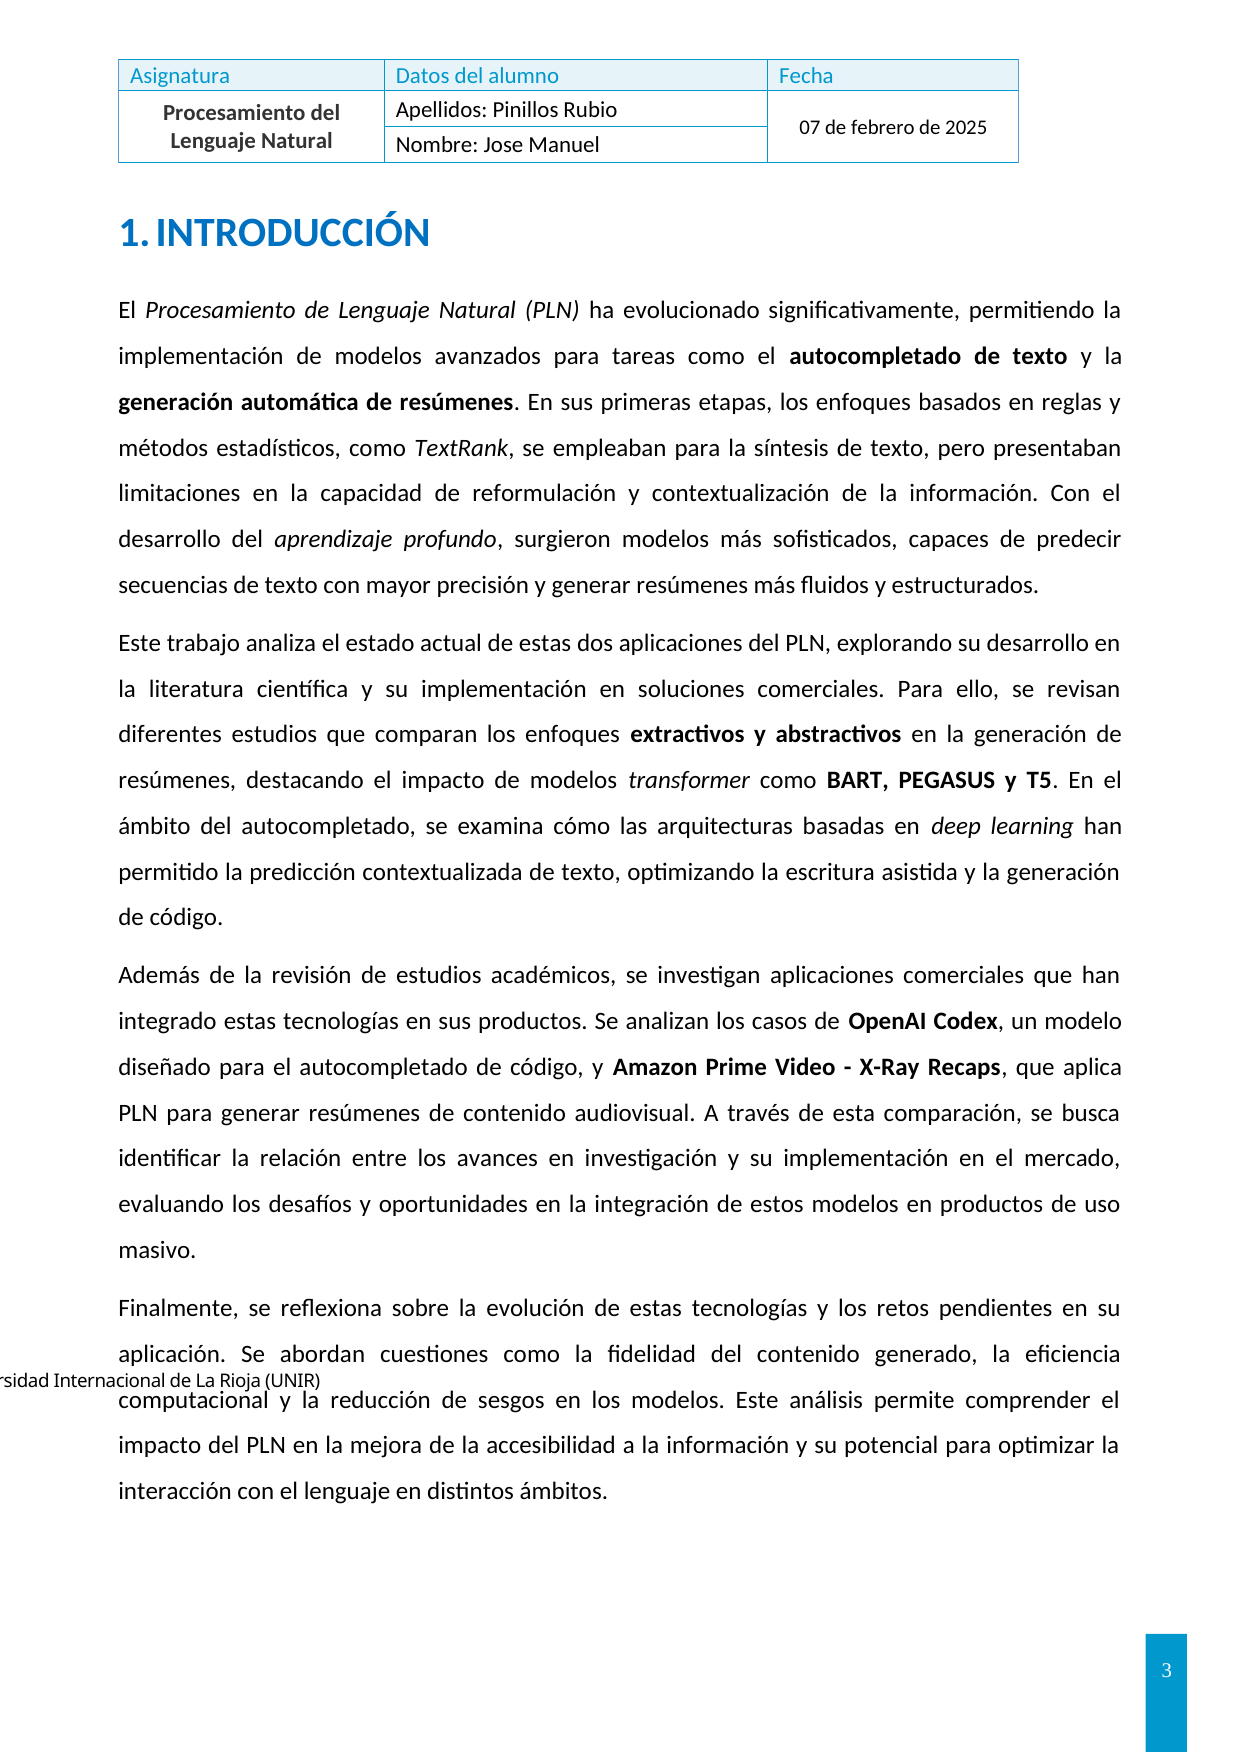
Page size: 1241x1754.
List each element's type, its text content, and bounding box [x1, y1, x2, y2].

text Finalmente, se reflexiona sobre la evolución de estas tecnologías y los retos pendientes en su aplicación. Se abordan cuestiones como la fidelidad del contenido generado, la eficiencia computacional y la reducción de sesgos en los modelos. Este análisis permite comprender el impacto del PLN en la mejora de la accesibilidad a la información y su potencial para optimizar la interacción con el lenguaje en distintos ámbitos. [118, 1292, 1122, 1506]
text Además de la revisión de estudios académicos, se investigan aplicaciones comerciales que han integrado estas tecnologías en sus productos. Se analizan los casos de OpenAI Codex, un modelo diseñado para el autocompletado de código, y Amazon Prime Video - X-Ray Recaps, que aplica PLN para generar resúmenes de contenido audiovisual. A través de esta comparación, se busca identificar la relación entre los avances en investigación y su implementación en el mercado, evaluando los desafíos y oportunidades en la integración de estos modelos en productos de uso masivo. [118, 960, 1122, 1264]
text Este trabajo analiza el estado actual de estas dos aplicaciones del PLN, explorando su desarrollo en la literatura científica y su implementación en soluciones comerciales. Para ello, se revisan diferentes estudios que comparan los enfoques extractivos y abstractivos en la generación de resúmenes, destacando el impacto de modelos transformer como BART, PEGASUS y T5. En el ámbito del autocompletado, se examina cómo las arquitecturas basadas en deep learning han permitido la predicción contextualizada de texto, optimizando la escritura asistida y la generación de código. [118, 627, 1122, 932]
text El Procesamiento de Lenguaje Natural (PLN) ha evolucionado significativamente, permitiendo la implementación de modelos avanzados para tareas como el autocompletado de texto y la generación automática de resúmenes. En sus primeras etapas, los enfoques basados en reglas y métodos estadísticos, como TextRank, se empleaban para la síntesis de texto, pero presentaban limitaciones en la capacidad de reformulación y contextualización de la información. Con el desarrollo del aprendizaje profundo, surgieron modelos más sofisticados, capaces de predecir secuencias de texto con mayor precisión y generar resúmenes más fluidos y estructurados. [118, 294, 1122, 599]
list INTRODUCCIÓN [118, 206, 1122, 257]
